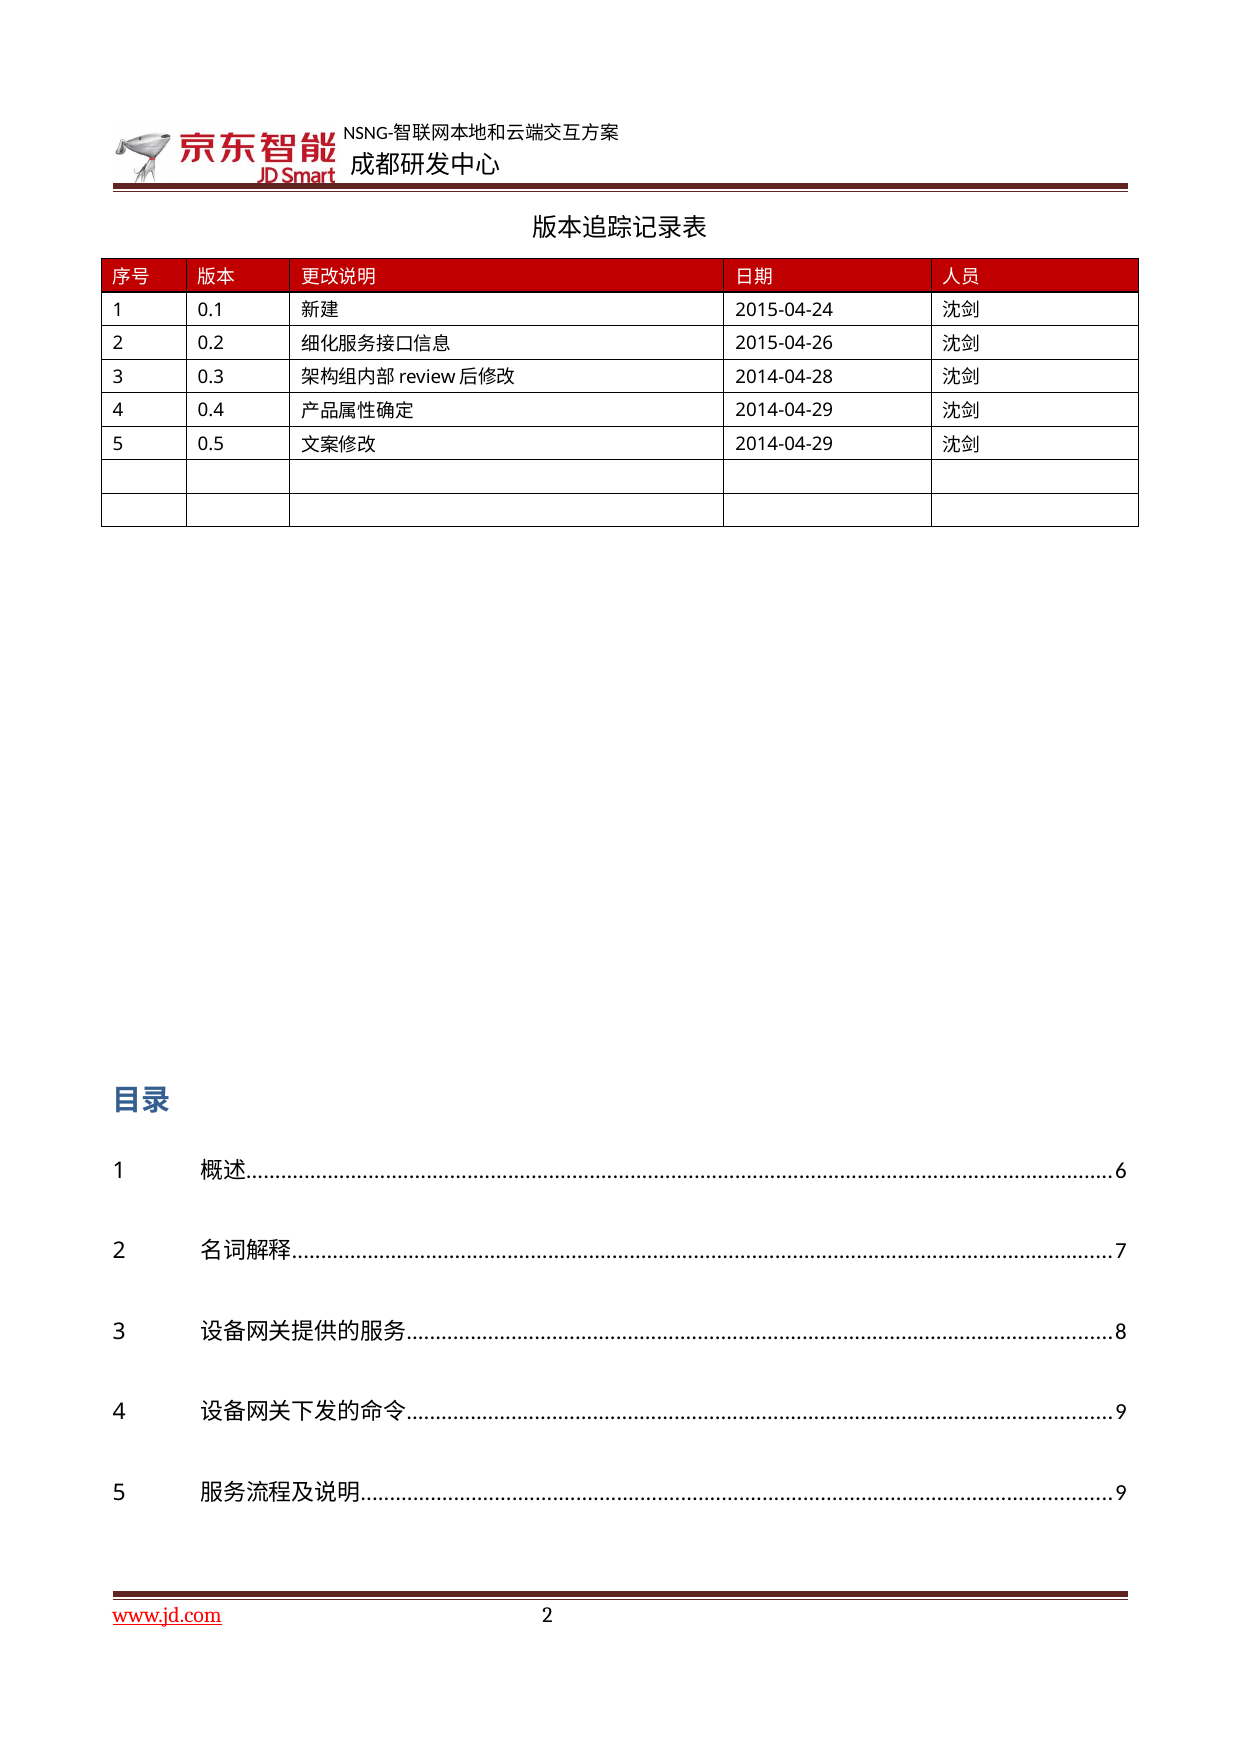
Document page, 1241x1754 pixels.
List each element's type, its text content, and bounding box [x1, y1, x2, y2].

table_cell 2015-04-24 [724, 293, 931, 325]
table_cell 2014-04-28 [724, 360, 931, 392]
table_cell 3 [102, 360, 186, 392]
picture [113, 125, 340, 183]
table_cell 架构组内部review后修改 [290, 360, 723, 392]
table_header 版本 [187, 259, 289, 291]
table_cell 沈剑 [932, 326, 1138, 358]
table_cell 2 [102, 326, 186, 358]
table_cell [932, 494, 1138, 526]
table_cell 0.2 [187, 326, 289, 358]
table_cell [187, 494, 289, 526]
table_cell [102, 460, 186, 493]
table_cell 0.3 [187, 360, 289, 392]
table_cell [932, 460, 1138, 493]
table_cell 细化服务接口信息 [290, 326, 723, 358]
table_cell 0.1 [187, 293, 289, 325]
table_cell 4 [102, 393, 186, 426]
table_cell 文案修改 [290, 427, 723, 459]
table_cell [187, 460, 289, 493]
table_header 人员 [932, 259, 1138, 291]
table_header 日期 [724, 259, 931, 291]
table_cell 2014-04-29 [724, 393, 931, 426]
table_cell [724, 460, 931, 493]
table_header 更改说明 [290, 259, 723, 291]
table_cell [290, 494, 723, 526]
table_cell 2015-04-26 [724, 326, 931, 358]
table_cell 沈剑 [932, 427, 1138, 459]
table_cell [724, 494, 931, 526]
table_cell [102, 494, 186, 526]
text 版本追踪记录表 [112, 193, 1128, 258]
table_cell 产品属性确定 [290, 393, 723, 426]
table_cell 沈剑 [932, 393, 1138, 426]
table_cell 新建 [290, 293, 723, 325]
table_cell 5 [102, 427, 186, 459]
table_cell 2014-04-29 [724, 427, 931, 459]
table_cell 1 [102, 293, 186, 325]
table_cell 0.4 [187, 393, 289, 426]
table_cell 沈剑 [932, 360, 1138, 392]
table_header 序号 [102, 259, 186, 291]
table_cell 沈剑 [932, 293, 1138, 325]
table_cell 0.5 [187, 427, 289, 459]
table_cell [290, 460, 723, 493]
